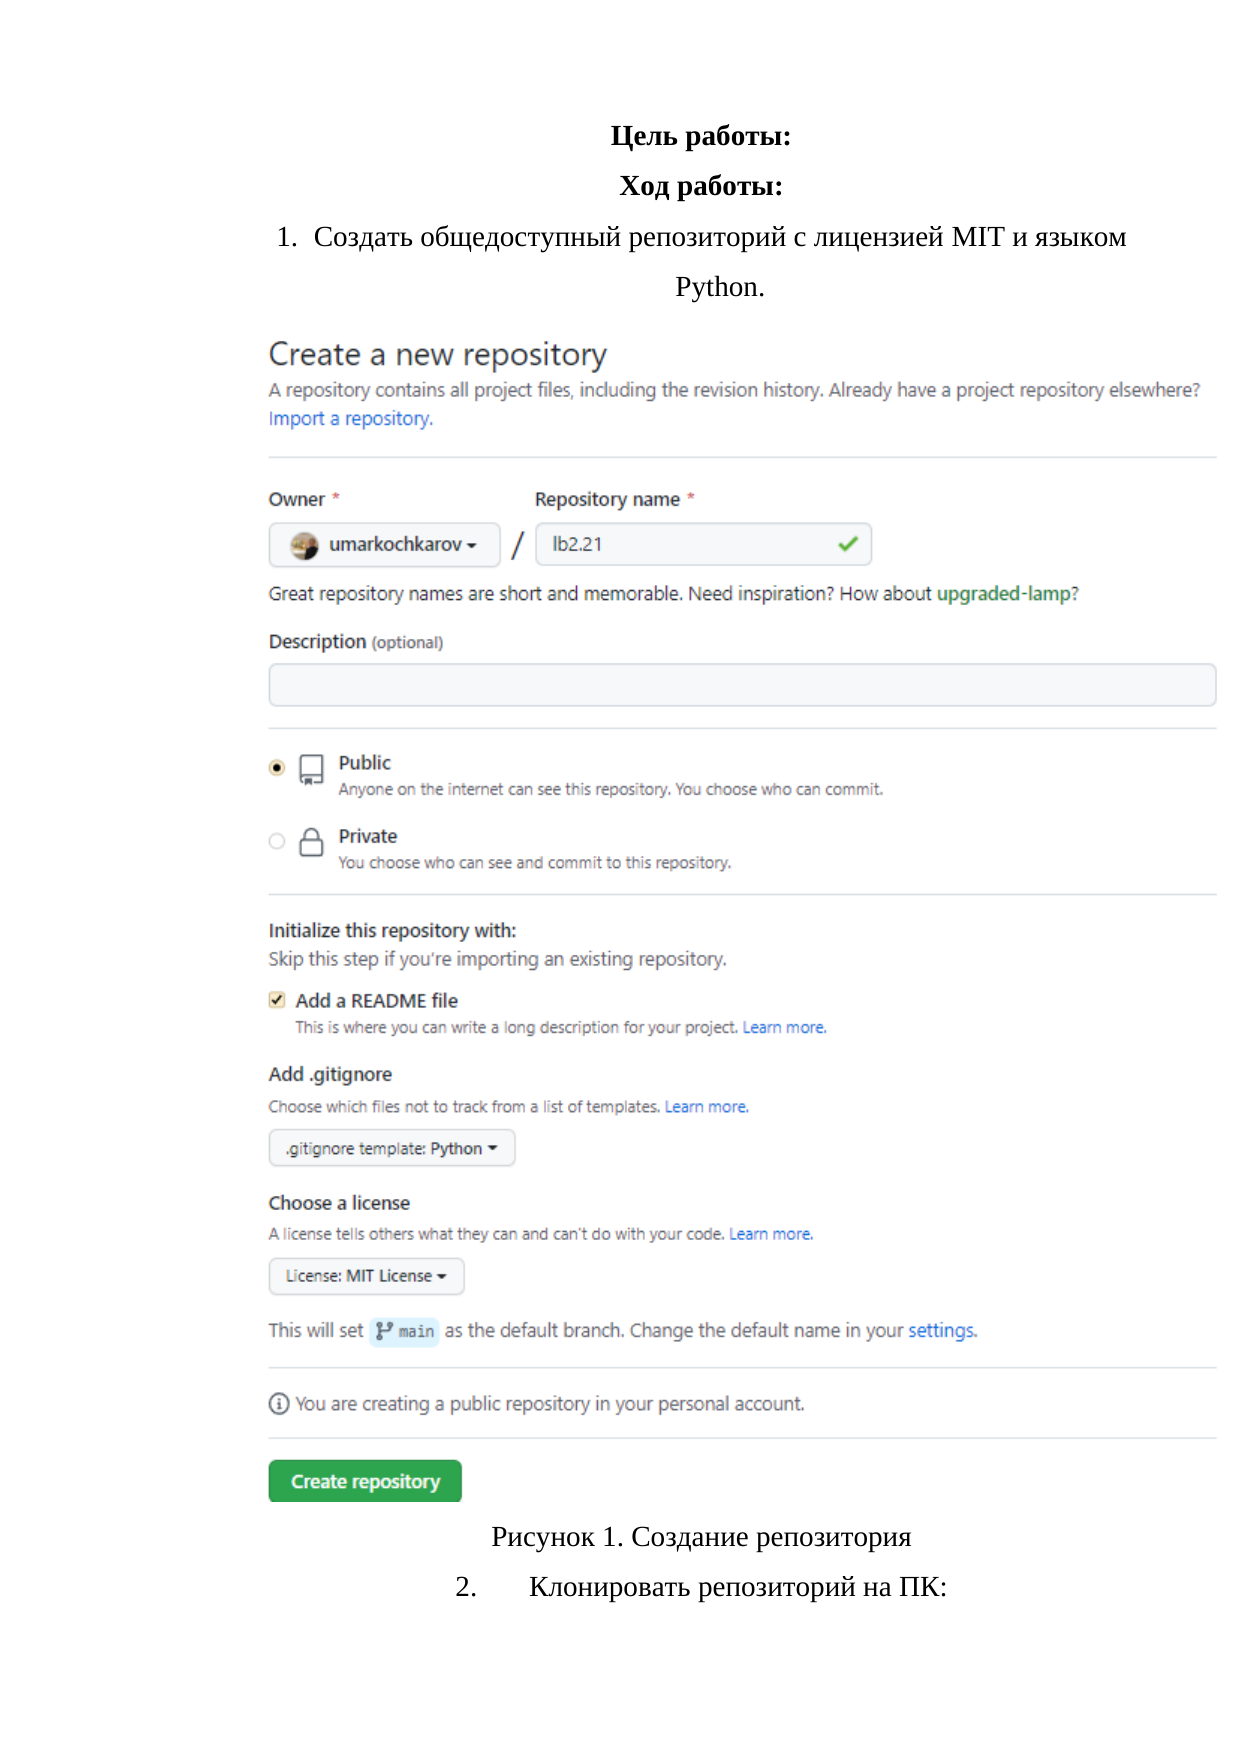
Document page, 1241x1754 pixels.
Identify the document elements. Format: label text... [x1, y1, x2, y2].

text Рисунок 1. Создание репозитория [177, 1519, 1152, 1552]
picture [251, 319, 1226, 1502]
list Создать общедоступный репозиторий с лицензией MIT и языком Python. [251, 219, 1152, 303]
list Клонировать репозиторий на ПК: [177, 1569, 1152, 1603]
text Ход работы: [177, 168, 1152, 202]
text Цель работы: [177, 118, 1152, 152]
